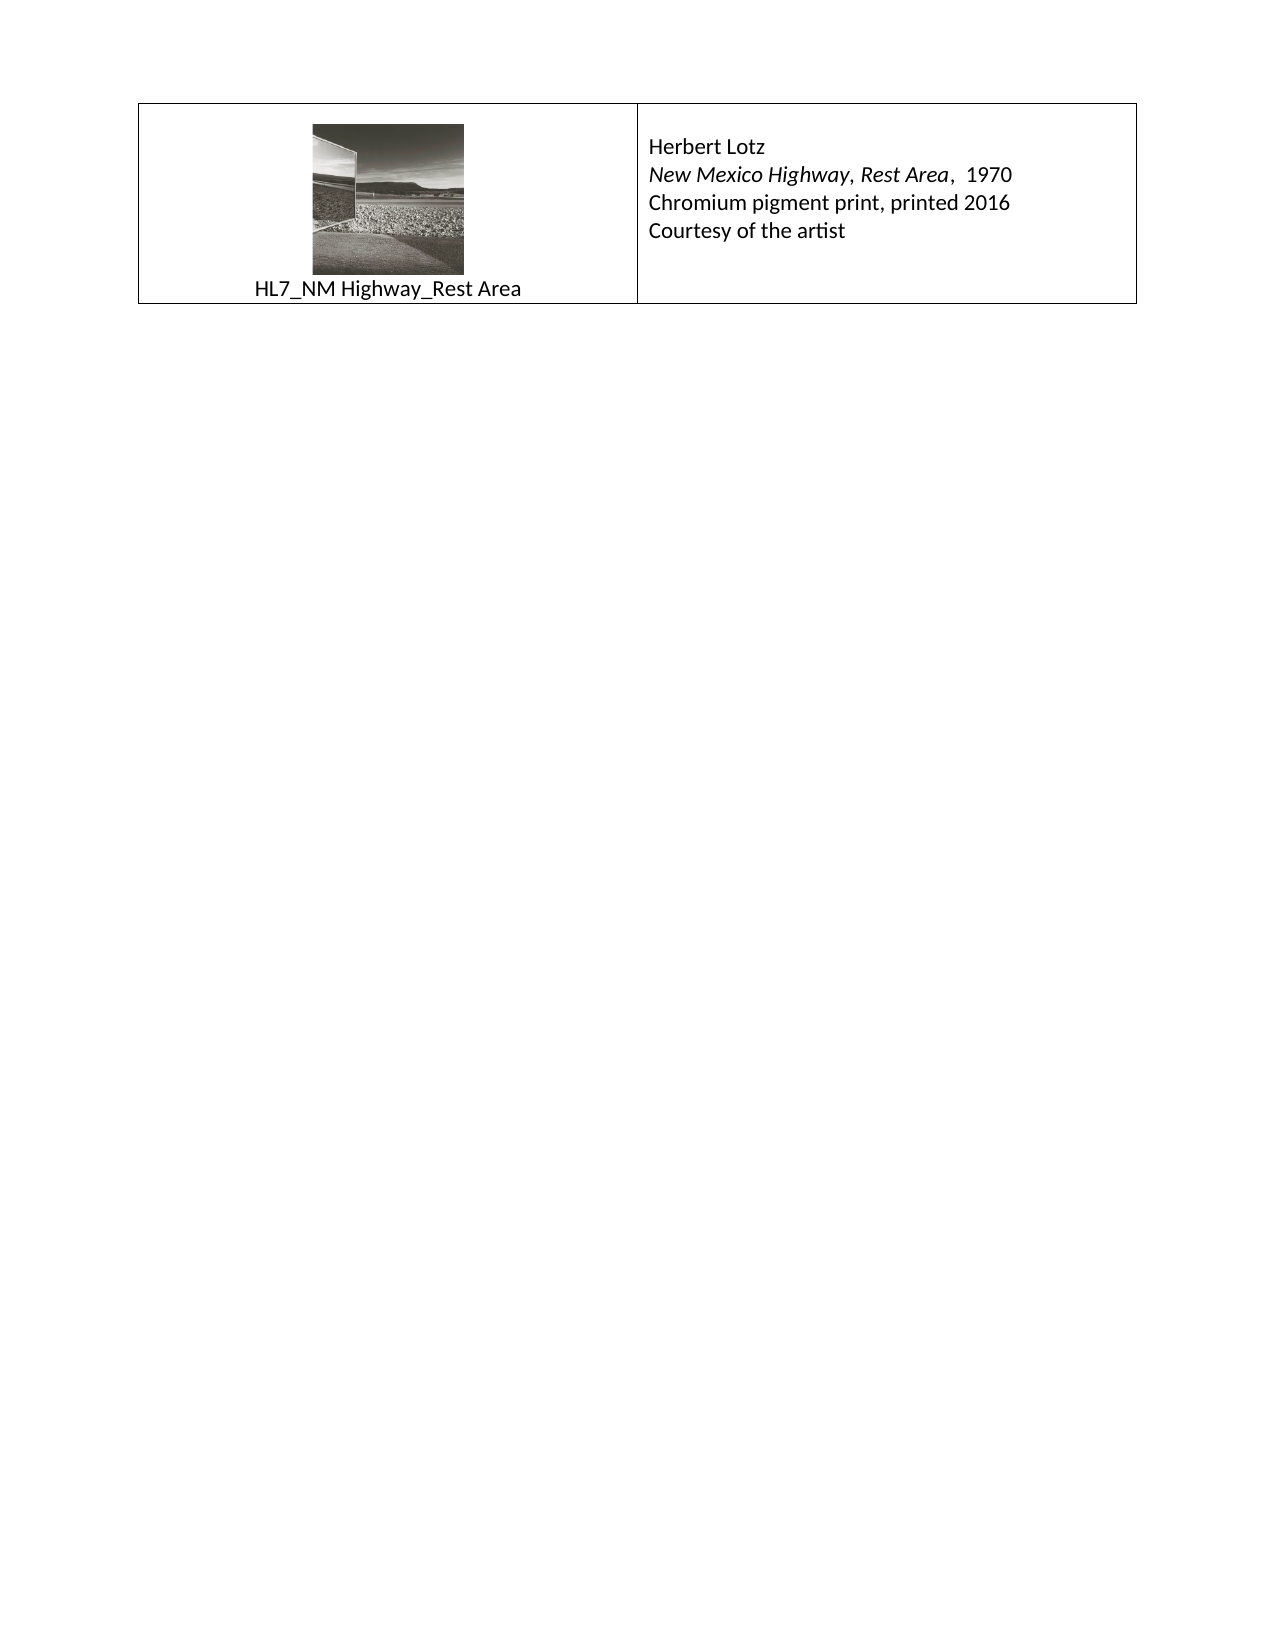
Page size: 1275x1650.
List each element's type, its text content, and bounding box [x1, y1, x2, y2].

table_header HL7_NM Highway_Rest Area [139, 104, 637, 302]
table_header Herbert Lotz New Mexico Highway, Rest Area, 1970 Chromium pigment print, printed 2016 Courtesy of the artist [638, 104, 1136, 302]
picture [312, 124, 464, 275]
